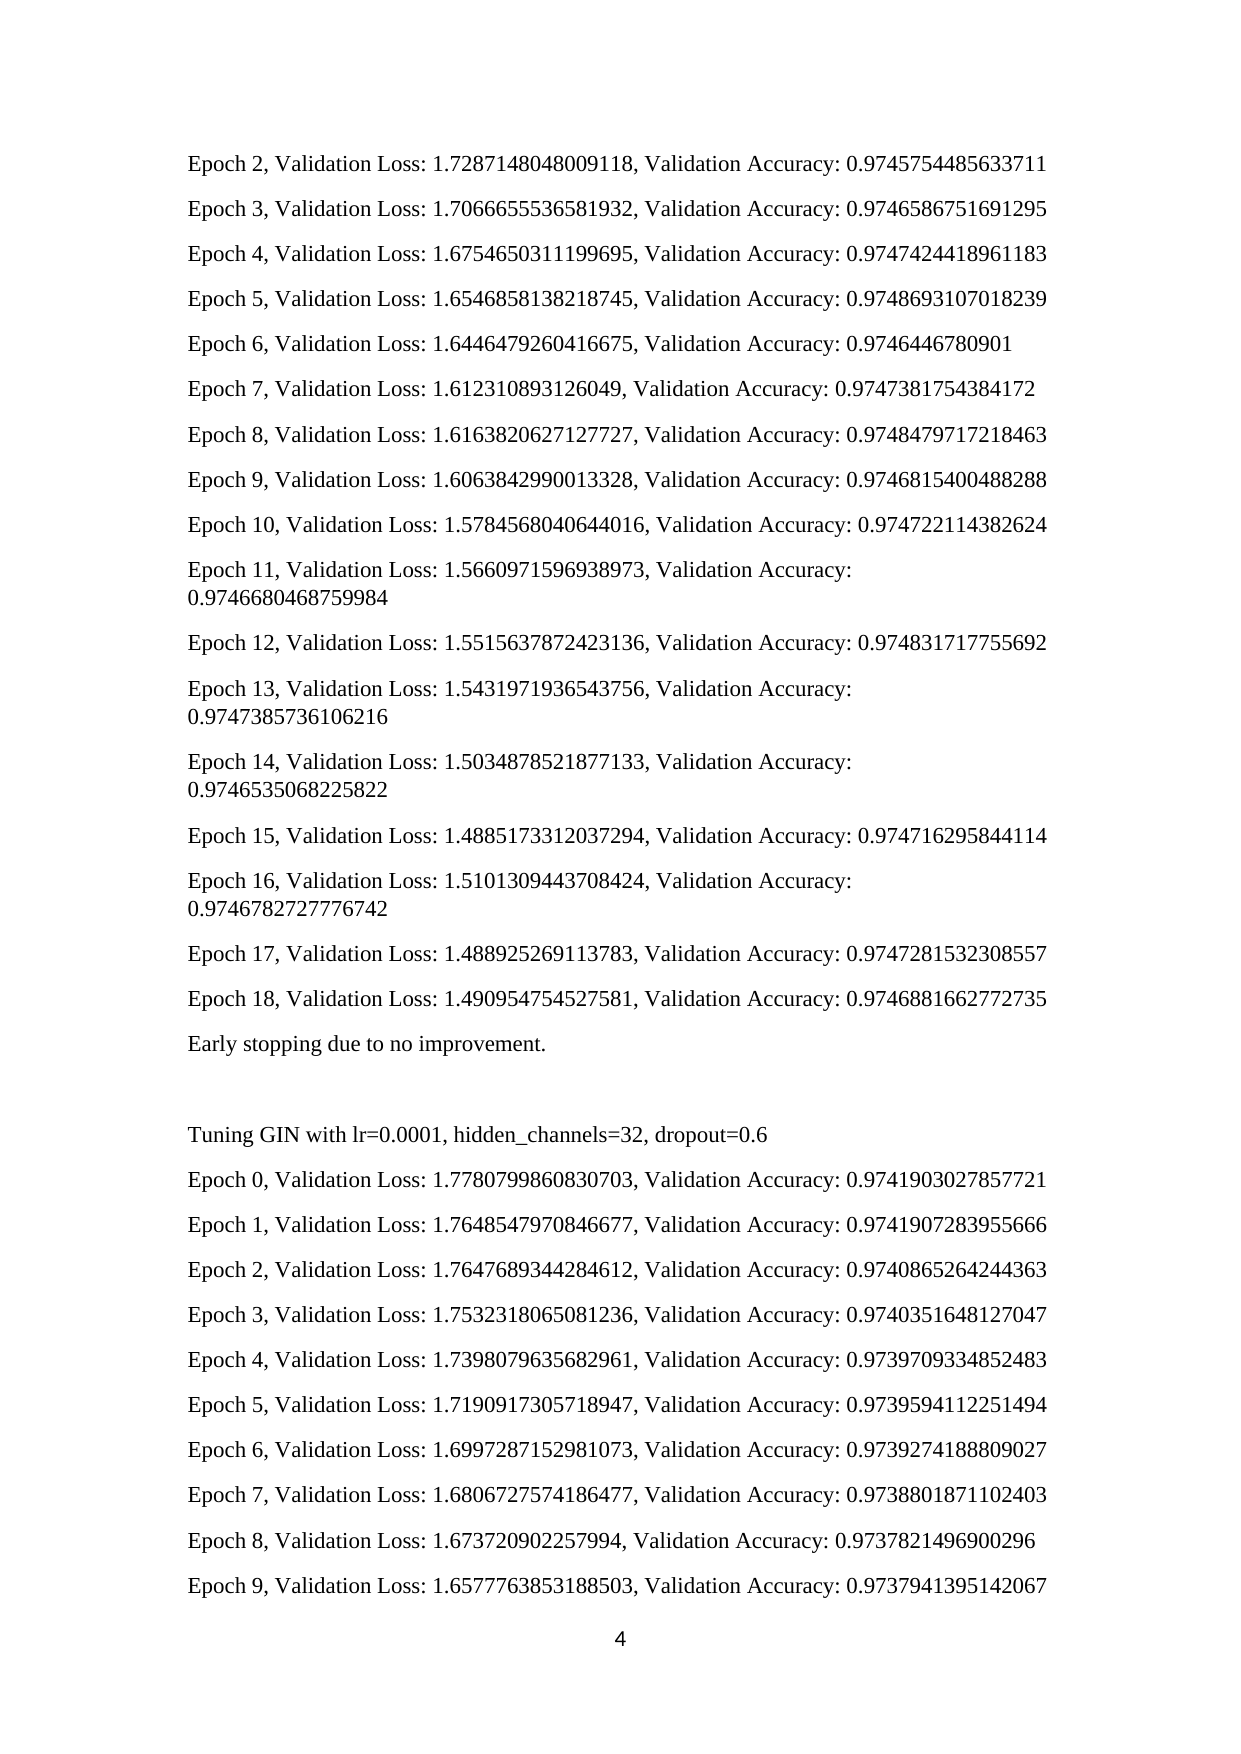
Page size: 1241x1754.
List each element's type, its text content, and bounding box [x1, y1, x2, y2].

text Epoch 6, Validation Loss: 1.6997287152981073, Validation Accuracy: 0.9739274188809027 [187, 1436, 1053, 1463]
text Epoch 3, Validation Loss: 1.7532318065081236, Validation Accuracy: 0.9740351648127047 [187, 1301, 1053, 1327]
text Epoch 4, Validation Loss: 1.7398079635682961, Validation Accuracy: 0.9739709334852483 [187, 1346, 1053, 1373]
text Epoch 5, Validation Loss: 1.6546858138218745, Validation Accuracy: 0.9748693107018239 [187, 285, 1053, 312]
text Epoch 3, Validation Loss: 1.7066655536581932, Validation Accuracy: 0.9746586751691295 [187, 195, 1053, 221]
text Epoch 0, Validation Loss: 1.7780799860830703, Validation Accuracy: 0.9741903027857721 [187, 1166, 1053, 1192]
text Epoch 13, Validation Loss: 1.5431971936543756, Validation Accuracy: 0.9747385736106216 [187, 674, 1053, 729]
text Epoch 1, Validation Loss: 1.7648547970846677, Validation Accuracy: 0.9741907283955666 [187, 1211, 1053, 1237]
text Epoch 10, Validation Loss: 1.5784568040644016, Validation Accuracy: 0.974722114382624 [187, 511, 1053, 537]
text Epoch 5, Validation Loss: 1.7190917305718947, Validation Accuracy: 0.9739594112251494 [187, 1391, 1053, 1418]
text Epoch 18, Validation Loss: 1.490954754527581, Validation Accuracy: 0.9746881662772735 [187, 985, 1053, 1012]
text Early stopping due to no improvement. [187, 1031, 1053, 1057]
text Epoch 14, Validation Loss: 1.5034878521877133, Validation Accuracy: 0.9746535068225822 [187, 748, 1053, 803]
text Epoch 9, Validation Loss: 1.6577763853188503, Validation Accuracy: 0.9737941395142067 [187, 1572, 1053, 1598]
text Epoch 16, Validation Loss: 1.5101309443708424, Validation Accuracy: 0.9746782727776742 [187, 867, 1053, 922]
text Epoch 12, Validation Loss: 1.5515637872423136, Validation Accuracy: 0.974831717755692 [187, 629, 1053, 656]
text Epoch 6, Validation Loss: 1.6446479260416675, Validation Accuracy: 0.9746446780901 [187, 330, 1053, 357]
text Epoch 15, Validation Loss: 1.4885173312037294, Validation Accuracy: 0.974716295844114 [187, 822, 1053, 848]
text Epoch 7, Validation Loss: 1.612310893126049, Validation Accuracy: 0.9747381754384172 [187, 376, 1053, 402]
text Epoch 7, Validation Loss: 1.6806727574186477, Validation Accuracy: 0.9738801871102403 [187, 1482, 1053, 1508]
text Tuning GIN with lr=0.0001, hidden_channels=32, dropout=0.6 [187, 1121, 1053, 1147]
text Epoch 8, Validation Loss: 1.673720902257994, Validation Accuracy: 0.9737821496900296 [187, 1527, 1053, 1553]
text Epoch 4, Validation Loss: 1.6754650311199695, Validation Accuracy: 0.9747424418961183 [187, 240, 1053, 267]
text Epoch 17, Validation Loss: 1.488925269113783, Validation Accuracy: 0.9747281532308557 [187, 940, 1053, 967]
text Epoch 11, Validation Loss: 1.5660971596938973, Validation Accuracy: 0.9746680468759984 [187, 556, 1053, 611]
text Epoch 2, Validation Loss: 1.7647689344284612, Validation Accuracy: 0.9740865264244363 [187, 1256, 1053, 1282]
text Epoch 8, Validation Loss: 1.6163820627127727, Validation Accuracy: 0.9748479717218463 [187, 421, 1053, 447]
text Epoch 9, Validation Loss: 1.6063842990013328, Validation Accuracy: 0.9746815400488288 [187, 466, 1053, 492]
text Epoch 2, Validation Loss: 1.7287148048009118, Validation Accuracy: 0.9745754485633711 [187, 150, 1053, 176]
